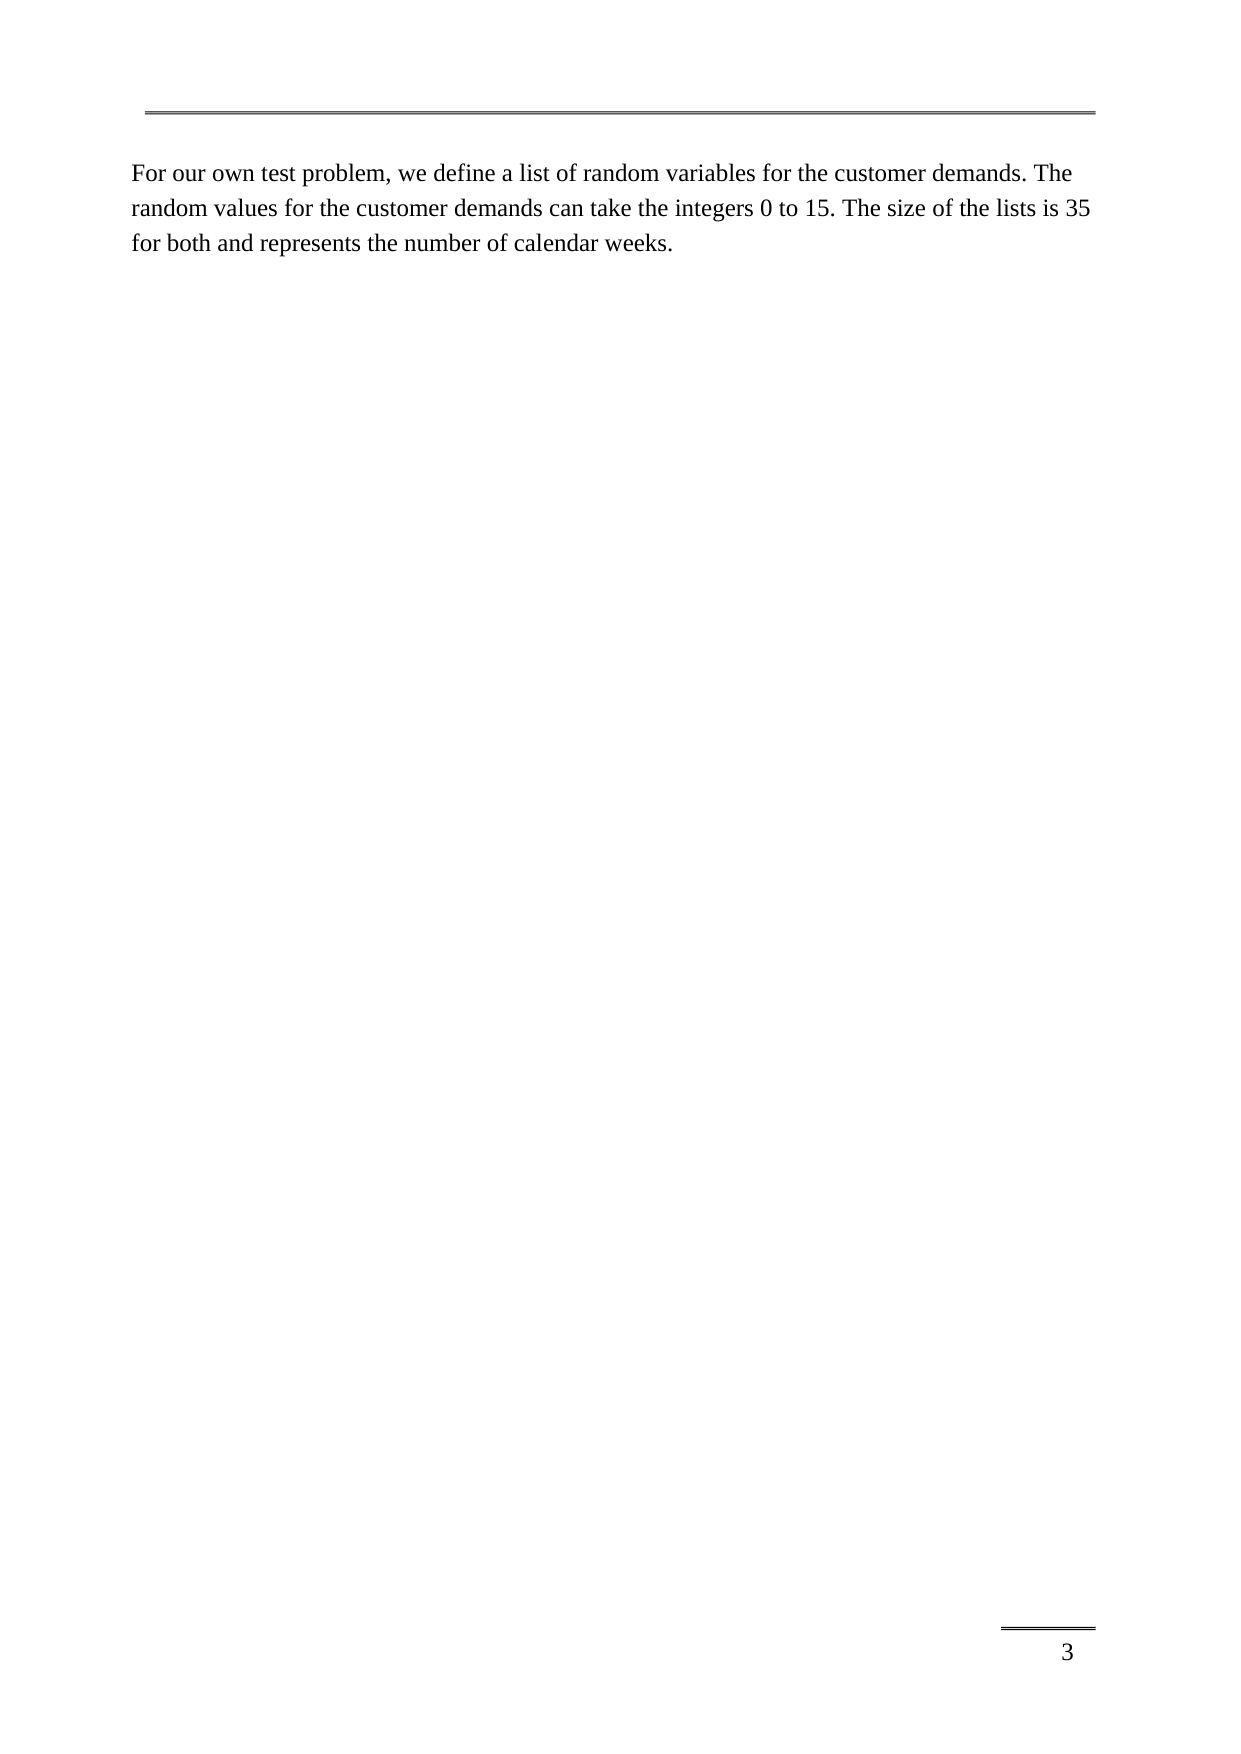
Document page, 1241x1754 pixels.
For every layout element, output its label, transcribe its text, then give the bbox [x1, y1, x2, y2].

text For our own test problem, we define a list of random variables for the customer demands. The random values for the customer demands can take the integers 0 to 15. The size of the lists is 35 for both and represents the number of calendar weeks. [131, 158, 1107, 257]
